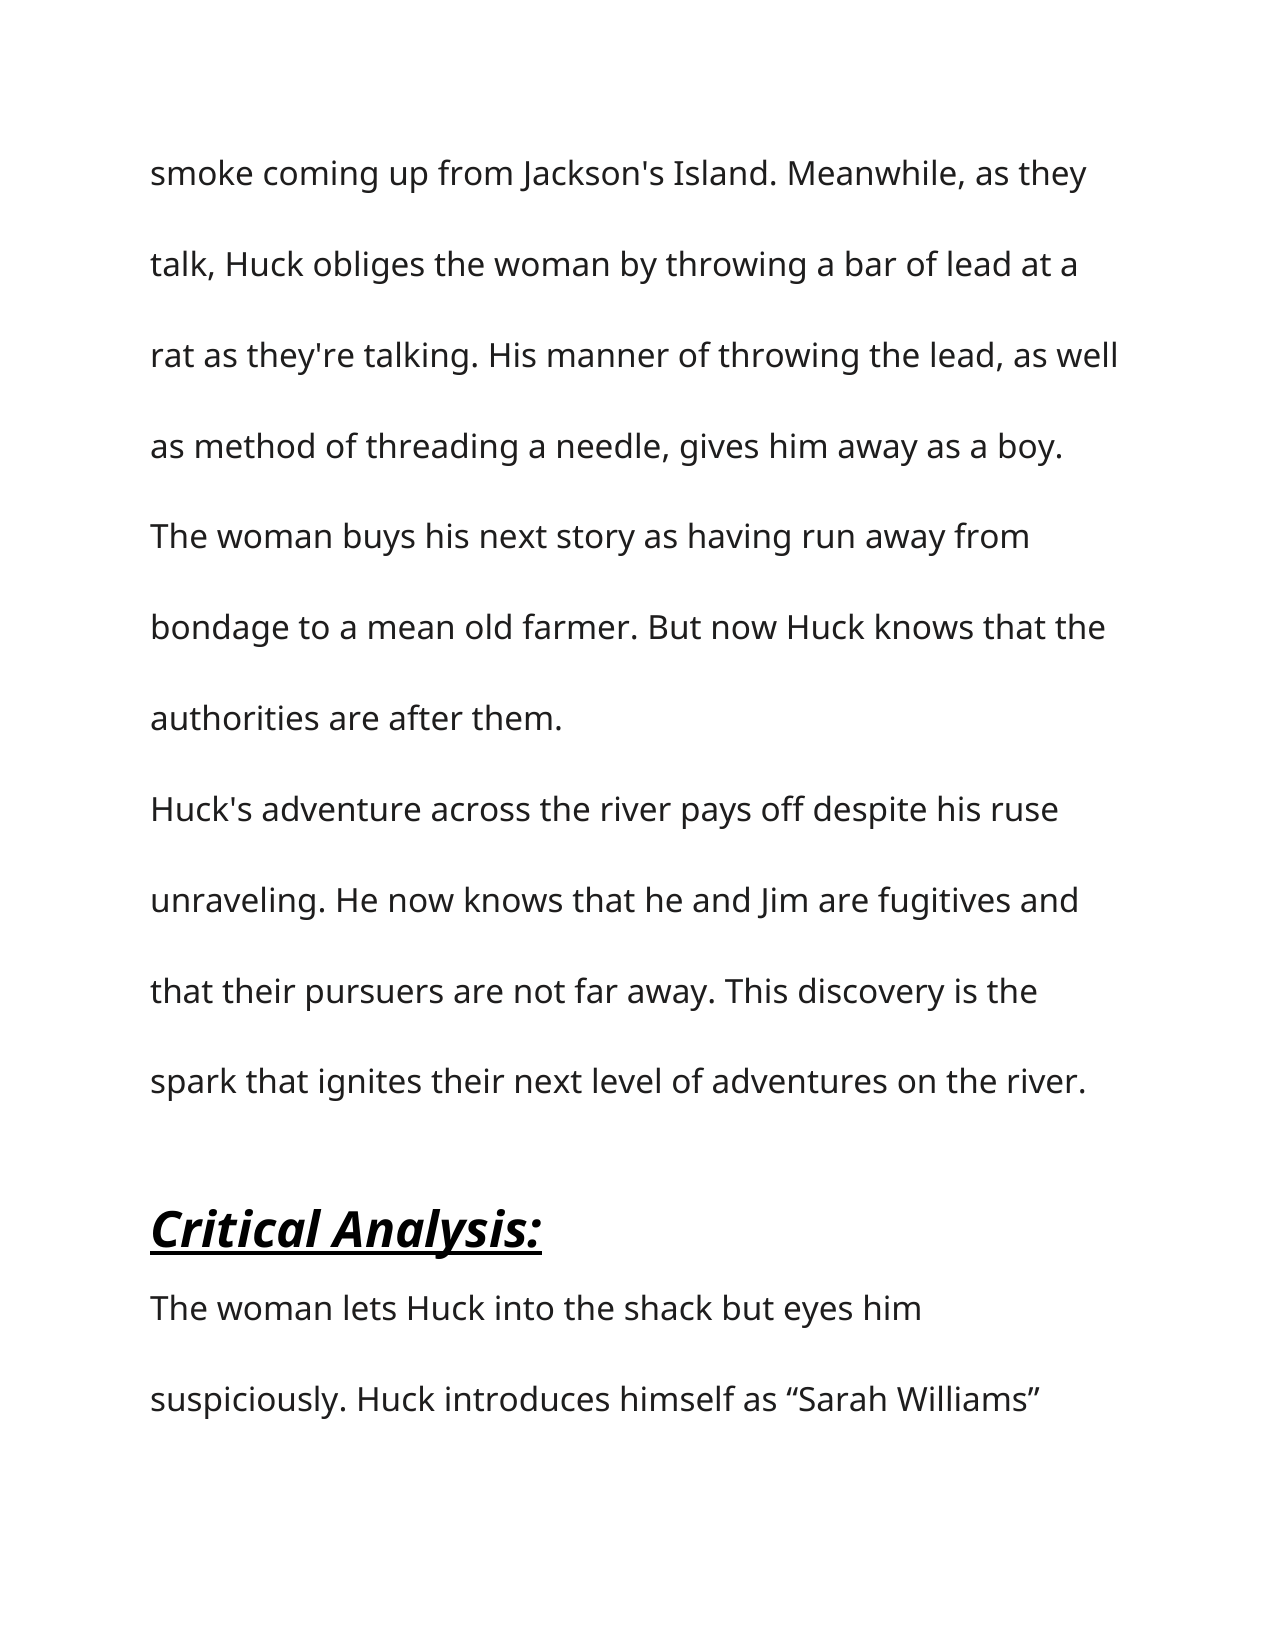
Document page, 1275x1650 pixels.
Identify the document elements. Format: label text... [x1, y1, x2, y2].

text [150, 1284, 1125, 1421]
text Huck's adventure across the river pays off despite his ruse unraveling. He now knows that he and Jim are fugitives and that their pursuers are not far away. This discovery is the spark that ignites their next level of adventures on the river. [150, 786, 1125, 1104]
text Critical Analysis: [150, 1194, 1125, 1262]
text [150, 150, 1125, 740]
